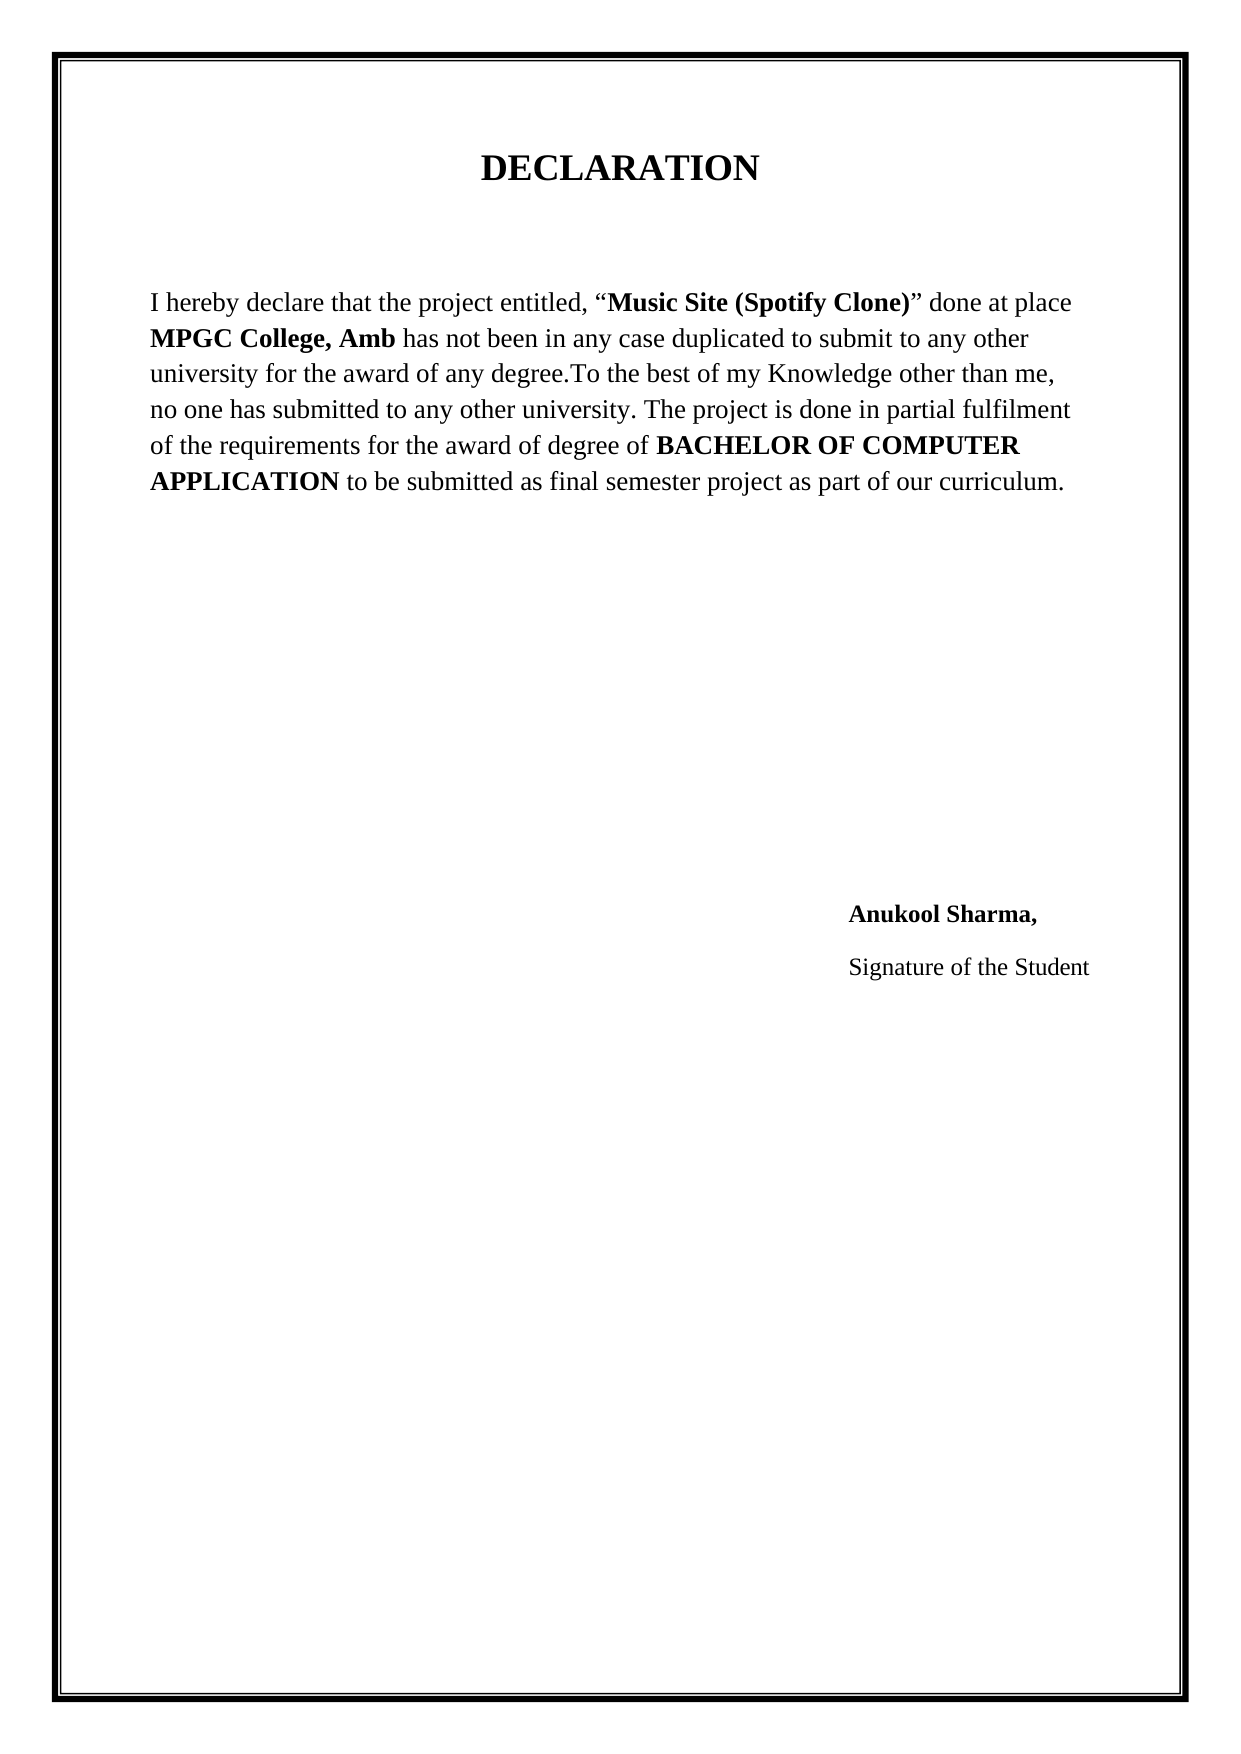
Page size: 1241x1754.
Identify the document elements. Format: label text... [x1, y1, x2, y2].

subtitle DECLARATION [149, 146, 1091, 189]
text Anukool Sharma, Signature of the Student [848, 899, 1091, 981]
text I hereby declare that the project entitled, “Music Site (Spotify Clone)” done at place MPGC College, Amb has not been in any case duplicated to submit to any other university for the award of any degree.To the best of my Knowledge other than me, no one has submitted to any other university. The project is done in partial fulfilment of the requirements for the award of degree of BACHELOR OF COMPUTER APPLICATION to be submitted as final semester project as part of our curriculum. [150, 286, 1083, 496]
